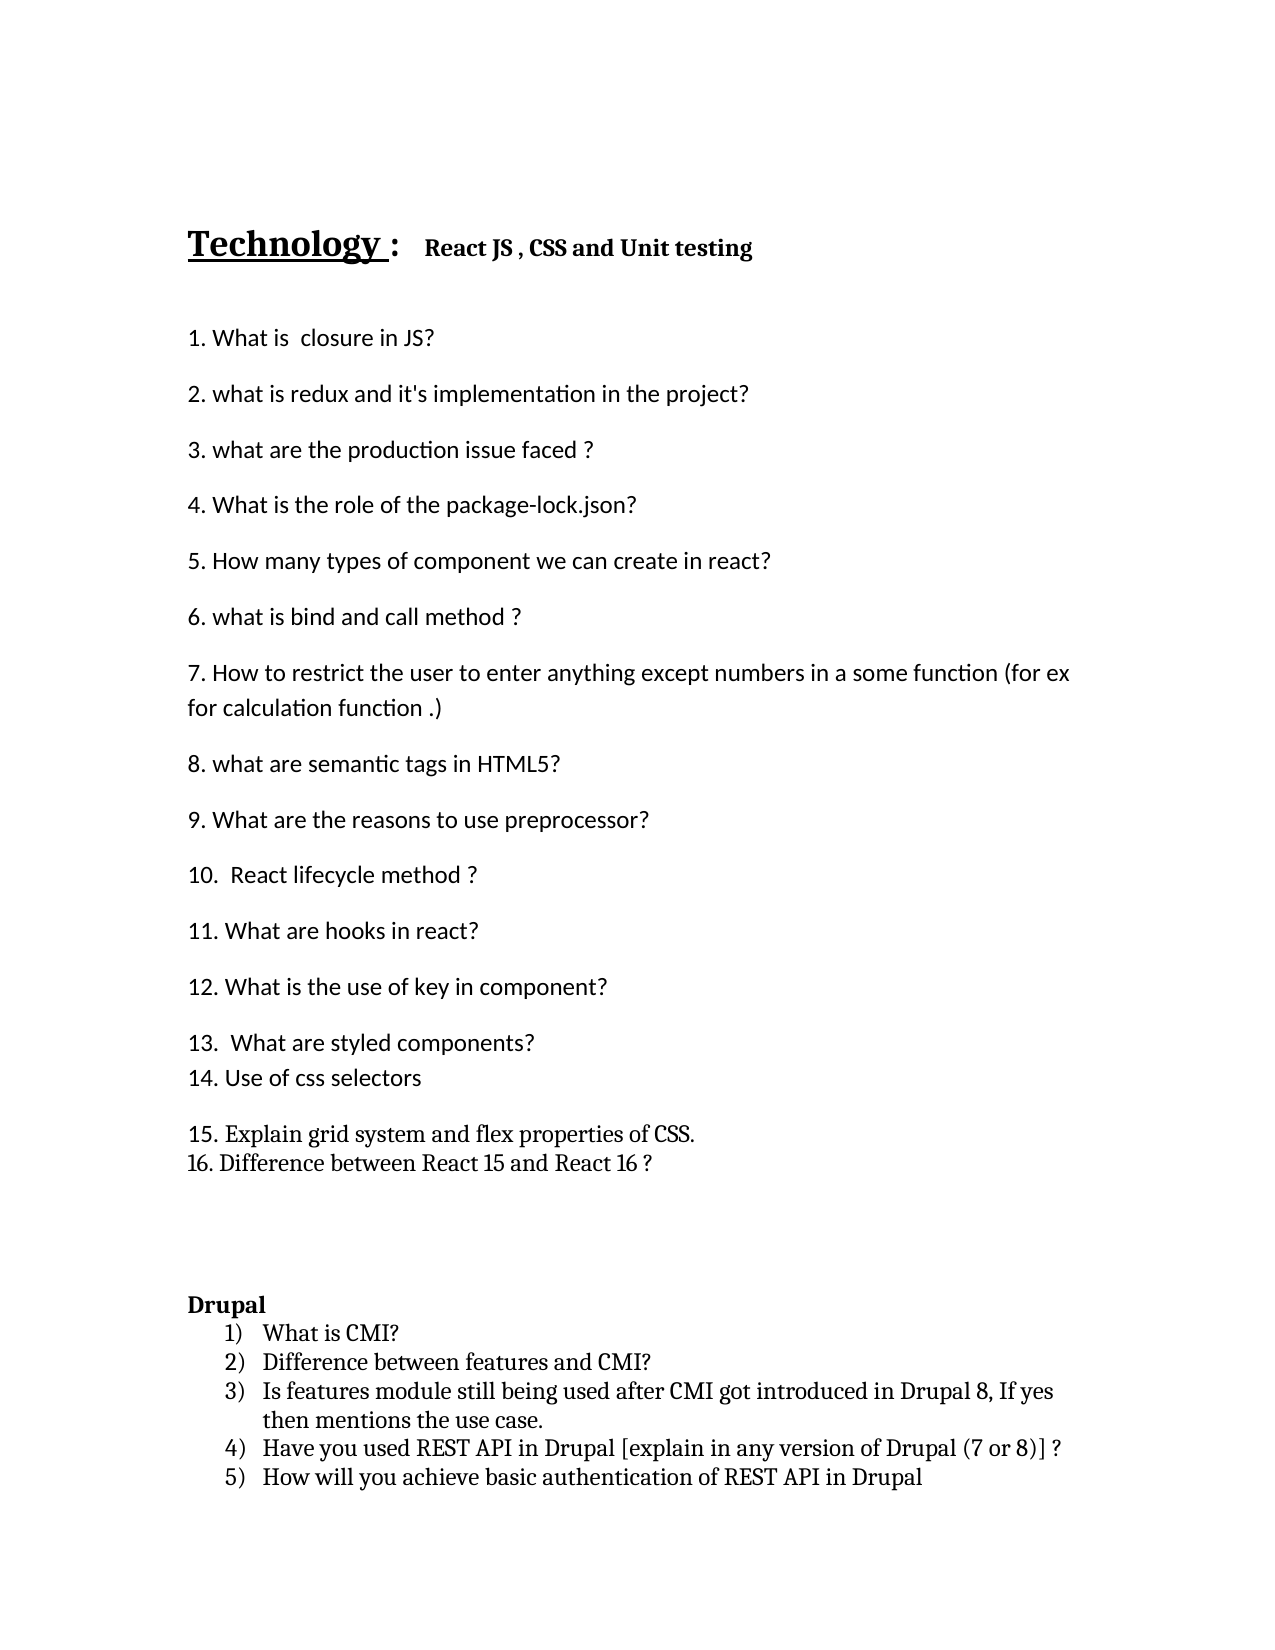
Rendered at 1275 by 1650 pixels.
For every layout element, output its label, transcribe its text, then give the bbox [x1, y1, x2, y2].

list Have you used REST API in Drupal [explain in any version of Drupal (7 or 8)] ? [225, 1434, 1087, 1463]
text 6. what is bind and call method ? [187, 601, 1087, 632]
text 5. How many types of component we can create in react? [187, 545, 1087, 576]
text 12. What is the use of key in component? [187, 971, 1087, 1002]
text 10. React lifecycle method ? [187, 859, 1087, 890]
text 9. What are the reasons to use preprocessor? [187, 804, 1087, 834]
text 1. What is closure in JS? [187, 322, 1087, 353]
text 3. what are the production issue faced ? [187, 434, 1087, 464]
text 2. what is redux and it's implementation in the project? [187, 378, 1087, 408]
text 13. What are styled components? 14. Use of css selectors [187, 1027, 1087, 1093]
text 4. What is the role of the package-lock.json? [187, 489, 1087, 520]
list How will you achieve basic authentication of REST API in Drupal [225, 1463, 1087, 1492]
text 15. Explain grid system and flex properties of CSS. [187, 1118, 1087, 1148]
list What is CMI? [225, 1319, 1087, 1348]
list Is features module still being used after CMI got introduced in Drupal 8, If yes then mentions the use case. [225, 1377, 1087, 1434]
text 7. How to restrict the user to enter anything except numbers in a some function (for ex for calculation function .) [187, 657, 1087, 723]
list Difference between features and CMI? [225, 1348, 1087, 1377]
text Drupal [187, 1291, 1087, 1319]
text 16. Difference between React 15 and React 16 ? [187, 1148, 1087, 1177]
text Technology : React JS , CSS and Unit testing [187, 223, 1087, 266]
text 11. What are hooks in react? [187, 915, 1087, 946]
text 8. what are semantic tags in HTML5? [187, 748, 1087, 778]
